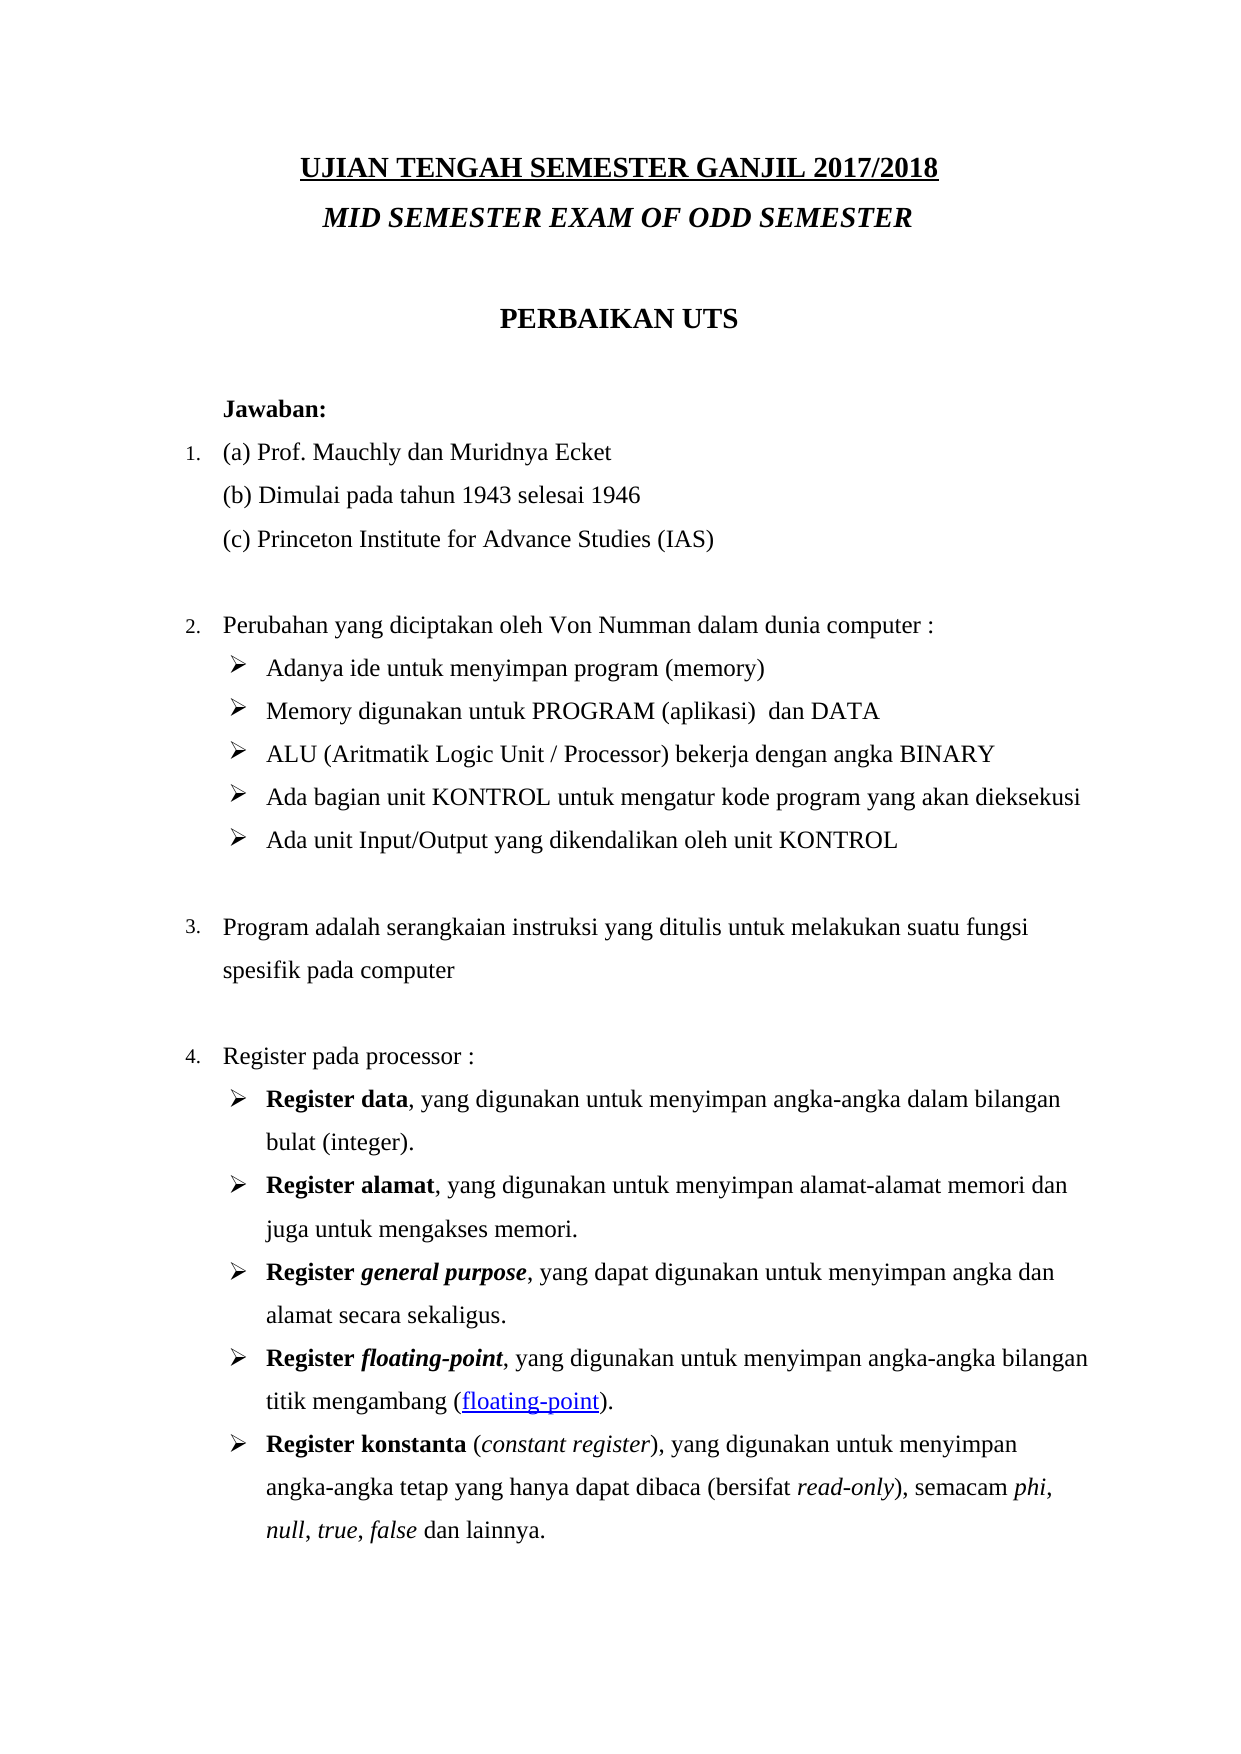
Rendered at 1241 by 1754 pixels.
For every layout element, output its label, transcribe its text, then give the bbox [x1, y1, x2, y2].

list Register data, yang digunakan untuk menyimpan angka-angka dalam bilangan bulat (integer). [228, 1084, 1090, 1156]
list Adanya ide untuk menyimpan program (memory) [228, 653, 1090, 682]
text Jawaban: [223, 394, 1090, 423]
list Program adalah serangkaian instruksi yang ditulis untuk melakukan suatu fungsi spesifik pada computer [185, 912, 1090, 984]
list Memory digunakan untuk PROGRAM (aplikasi) dan DATA [228, 696, 1090, 725]
list Ada unit Input/Output yang dikendalikan oleh unit KONTROL [228, 826, 1090, 854]
list Register alamat, yang digunakan untuk menyimpan alamat-alamat memori dan juga untuk mengakses memori. [228, 1171, 1090, 1242]
text UJIAN TENGAH SEMESTER GANJIL 2017/2018 [148, 150, 1090, 183]
list ALU (Aritmatik Logic Unit / Processor) bekerja dengan angka BINARY [228, 739, 1090, 768]
text (b) Dimulai pada tahun 1943 selesai 1946 [223, 481, 1090, 509]
list Register floating-point, yang digunakan untuk menyimpan angka-angka bilangan titik mengambang (floating-point). [228, 1343, 1090, 1415]
text (c) Princeton Institute for Advance Studies (IAS) [223, 524, 1090, 552]
list Register pada processor : [185, 1041, 1090, 1070]
text MID SEMESTER EXAM OF ODD SEMESTER [148, 200, 1090, 234]
list Register konstanta (constant register), yang digunakan untuk menyimpan angka-angka tetap yang hanya dapat dibaca (bersifat read-only), semacam phi, null, true, false dan lainnya. [228, 1429, 1090, 1544]
text PERBAIKAN UTS [148, 301, 1090, 334]
list Ada bagian unit KONTROL untuk mengatur kode program yang akan dieksekusi [228, 782, 1090, 811]
list Perubahan yang diciptakan oleh Von Numman dalam dunia computer : [185, 610, 1090, 639]
list (a) Prof. Mauchly dan Muridnya Ecket [185, 437, 1090, 466]
list Register general purpose, yang dapat digunakan untuk menyimpan angka dan alamat secara sekaligus. [228, 1257, 1090, 1329]
